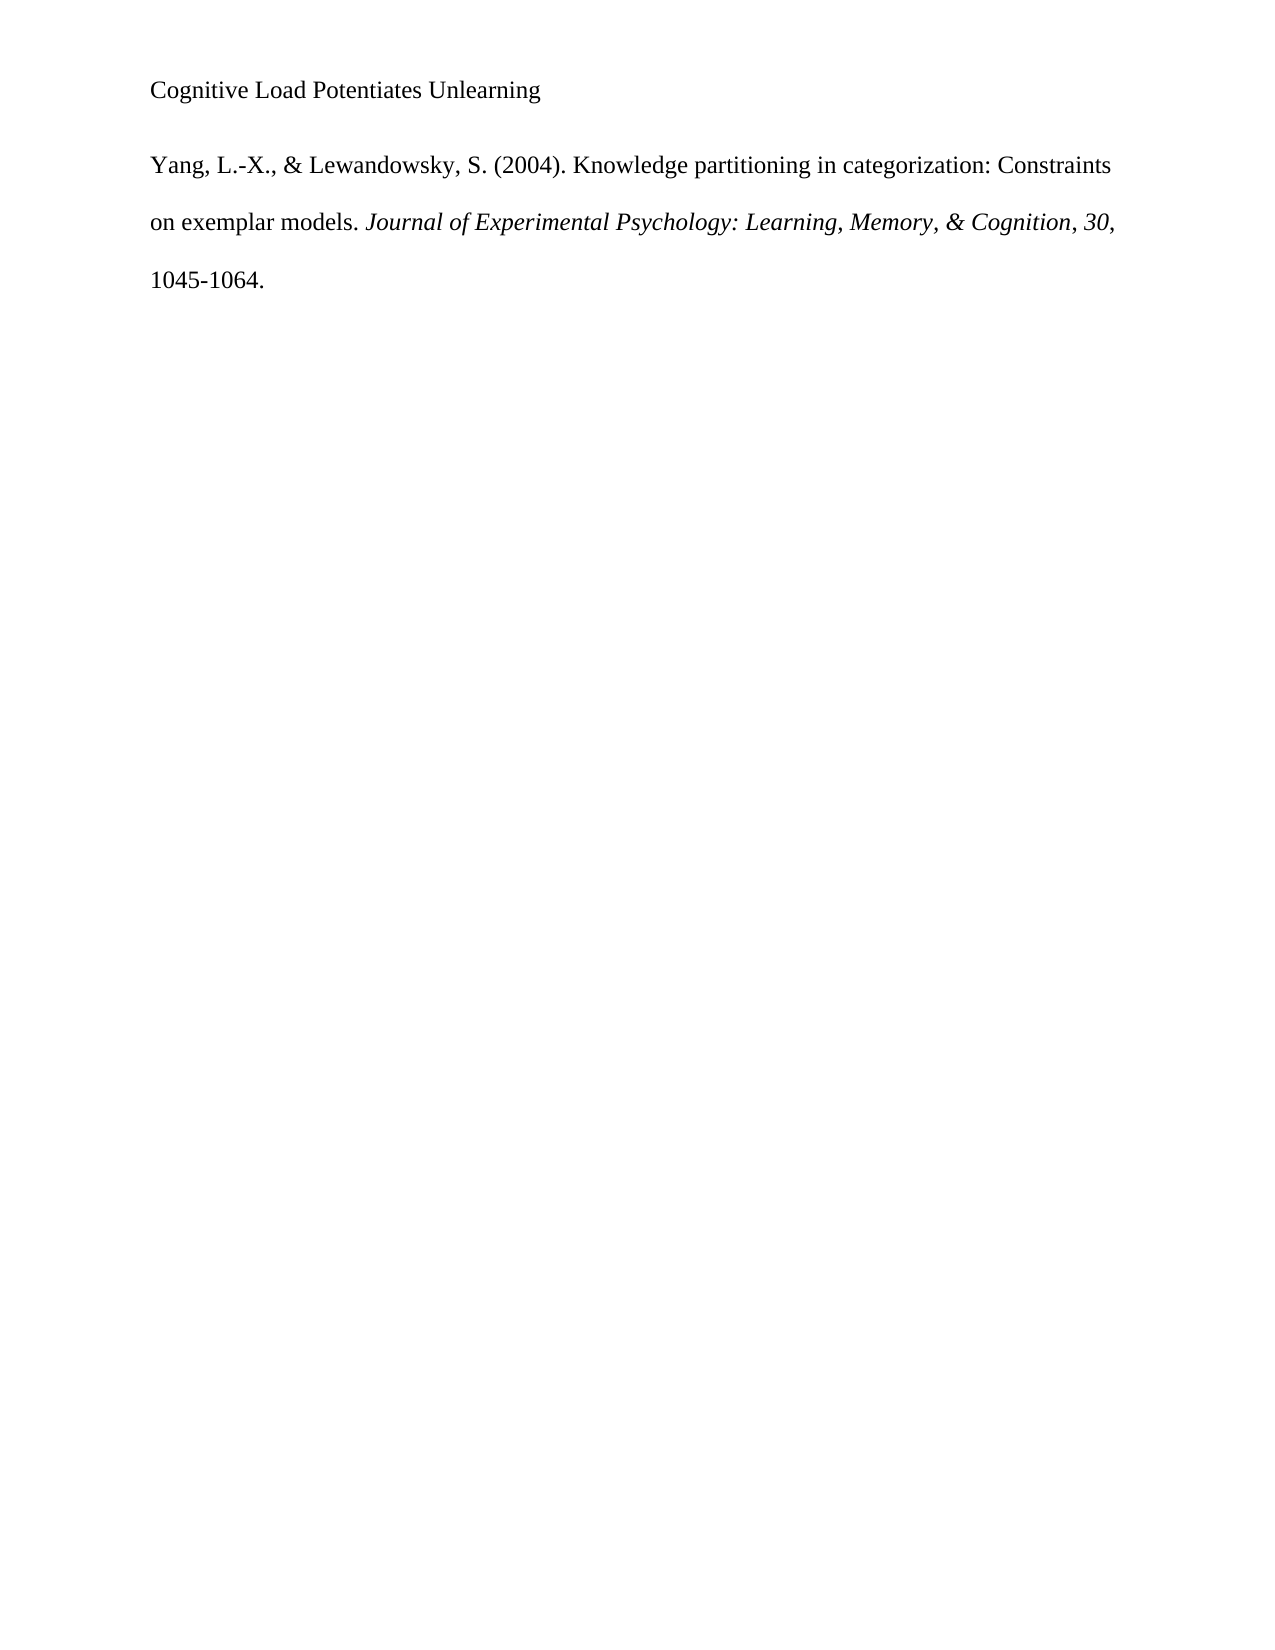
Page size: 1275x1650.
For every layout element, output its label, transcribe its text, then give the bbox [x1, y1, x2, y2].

text Yang, L.-X., & Lewandowsky, S. (2004). Knowledge partitioning in categorization: Constraints on exemplar models. Journal of Experimental Psychology: Learning, Memory, & Cognition, 30, 1045-1064. [150, 150, 1125, 294]
